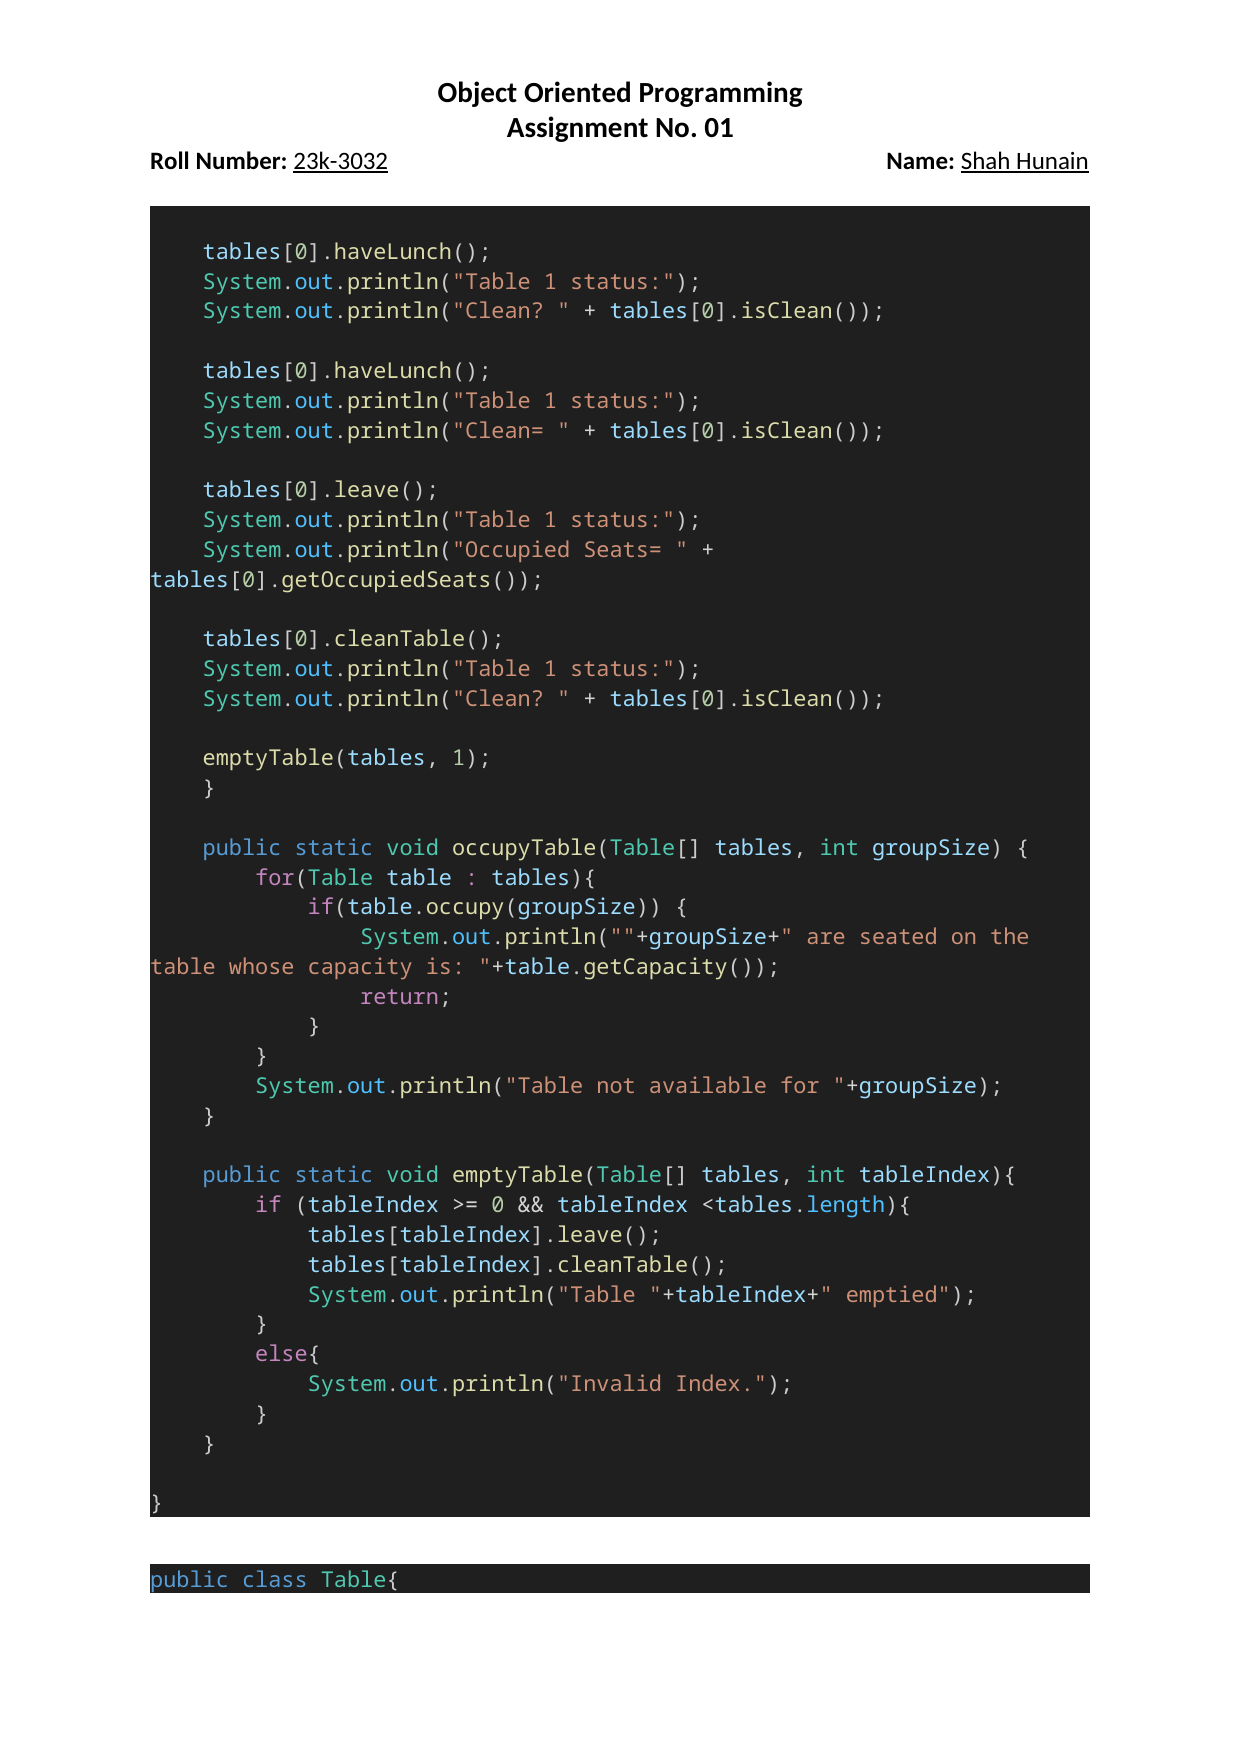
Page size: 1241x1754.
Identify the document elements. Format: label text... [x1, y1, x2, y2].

text } [150, 1398, 1090, 1427]
text public static void occupyTable(Table[] tables, int groupSize) { [150, 832, 1090, 861]
text tables[0].cleanTable(); [150, 623, 1090, 653]
text emptyTable(tables, 1); [150, 742, 1090, 772]
text } [150, 1308, 1090, 1338]
text tables[tableIndex].leave(); [150, 1219, 1090, 1249]
text else{ [150, 1338, 1090, 1368]
text System.out.println("Occupied Seats= " + tables[0].getOccupiedSeats()); [150, 534, 1090, 593]
text public class Table{ [150, 1564, 1090, 1593]
text System.out.println("Clean? " + tables[0].isClean()); [150, 683, 1090, 712]
text } [150, 1427, 1090, 1457]
text System.out.println("Clean? " + tables[0].isClean()); [150, 295, 1090, 325]
text System.out.println("Table 1 status:"); [150, 266, 1090, 295]
text System.out.println("Table 1 status:"); [150, 653, 1090, 683]
text if(table.occupy(groupSize)) { [150, 891, 1090, 921]
text } [150, 772, 1090, 802]
text System.out.println(""+groupSize+" are seated on the table whose capacity is: "+table.getCapacity()); [150, 921, 1090, 981]
text System.out.println("Invalid Index."); [150, 1368, 1090, 1398]
text } [150, 1040, 1090, 1070]
text for(Table table : tables){ [150, 861, 1090, 891]
text if (tableIndex >= 0 && tableIndex <tables.length){ [150, 1189, 1090, 1219]
text System.out.println("Table "+tableIndex+" emptied"); [150, 1278, 1090, 1308]
text System.out.println("Table 1 status:"); [150, 385, 1090, 414]
text tables[0].haveLunch(); [150, 355, 1090, 385]
text } [150, 1010, 1090, 1040]
text tables[tableIndex].cleanTable(); [150, 1249, 1090, 1278]
text System.out.println("Table 1 status:"); [150, 504, 1090, 534]
text public static void emptyTable(Table[] tables, int tableIndex){ [150, 1159, 1090, 1189]
text return; [150, 981, 1090, 1010]
text tables[0].leave(); [150, 474, 1090, 504]
text System.out.println("Clean= " + tables[0].isClean()); [150, 414, 1090, 444]
text System.out.println("Table not available for "+groupSize); [150, 1070, 1090, 1100]
text } [150, 1100, 1090, 1129]
text tables[0].haveLunch(); [150, 236, 1090, 266]
text } [150, 1487, 1090, 1517]
